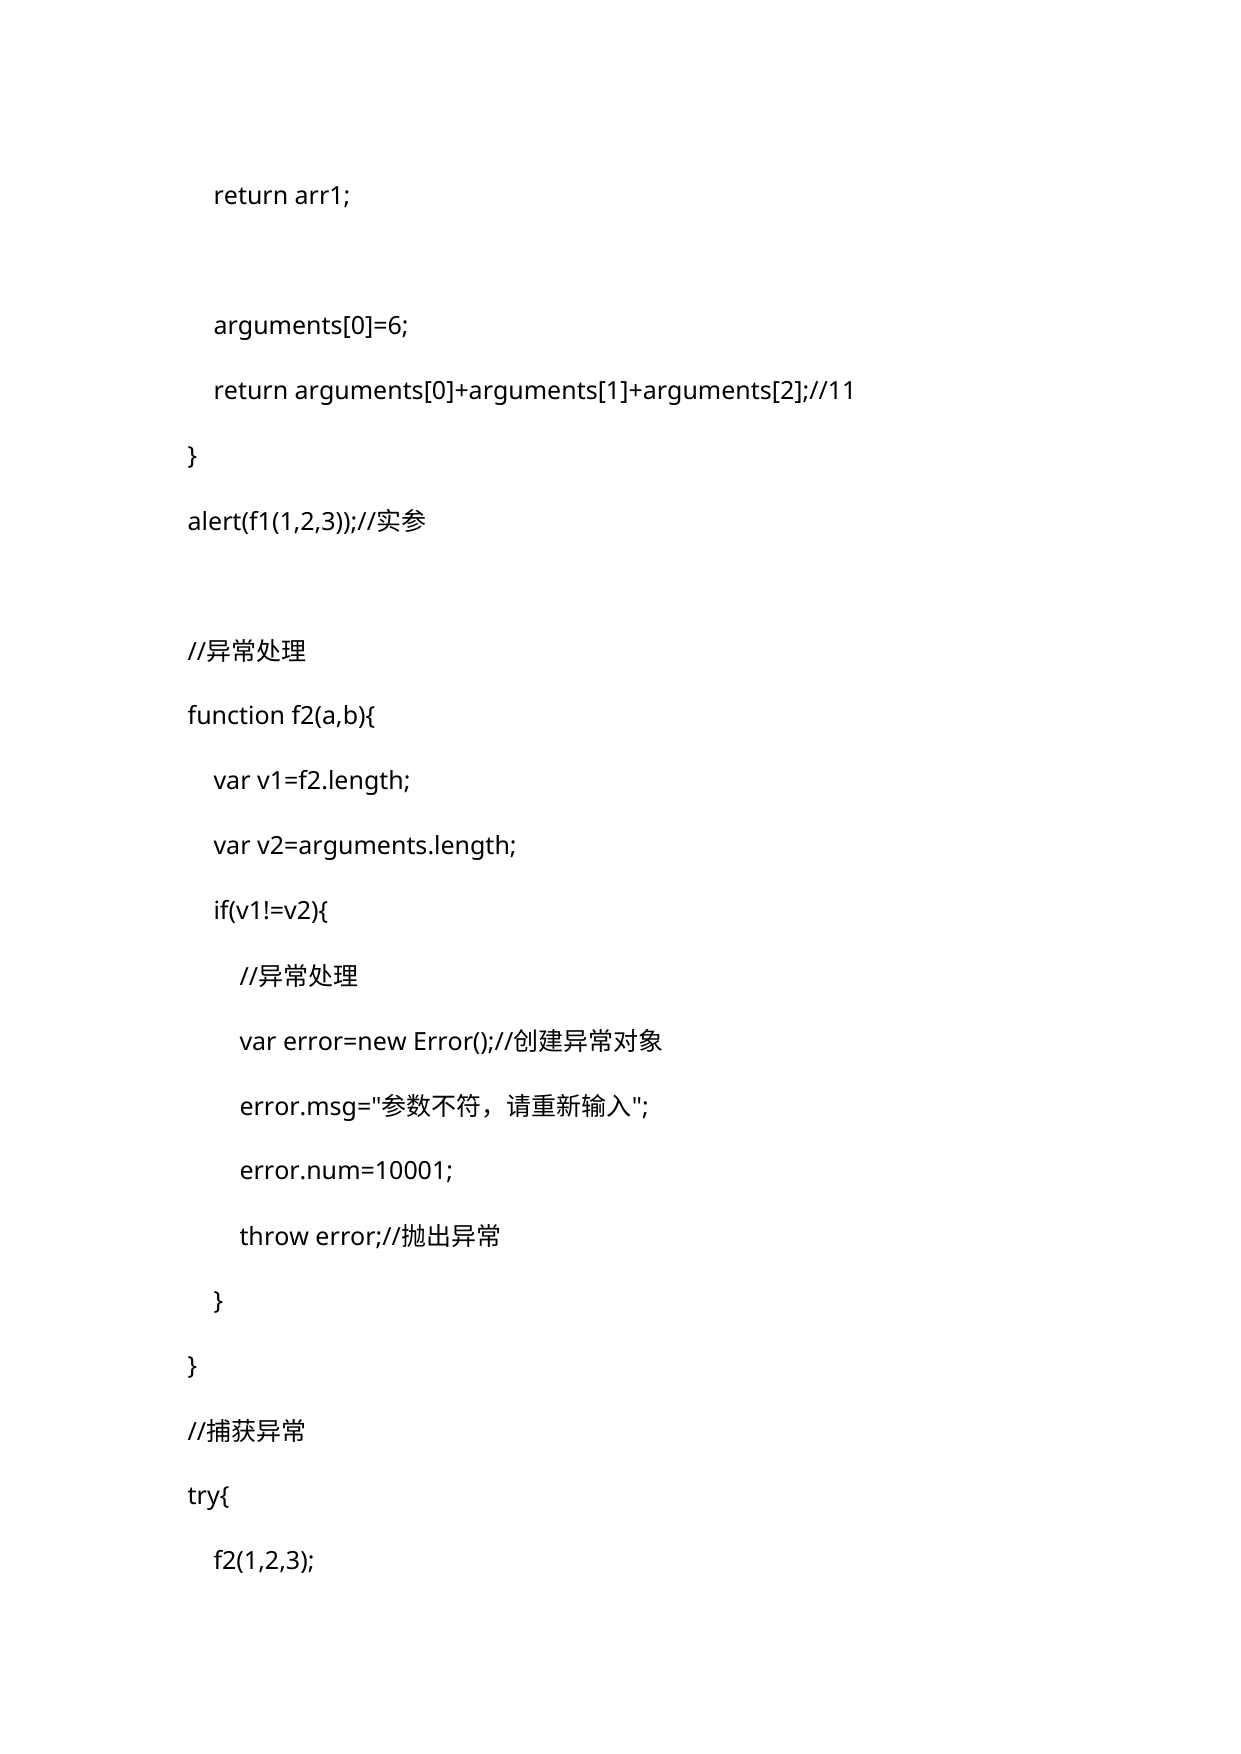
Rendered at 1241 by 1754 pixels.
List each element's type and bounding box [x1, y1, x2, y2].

list [187, 162, 1053, 1592]
